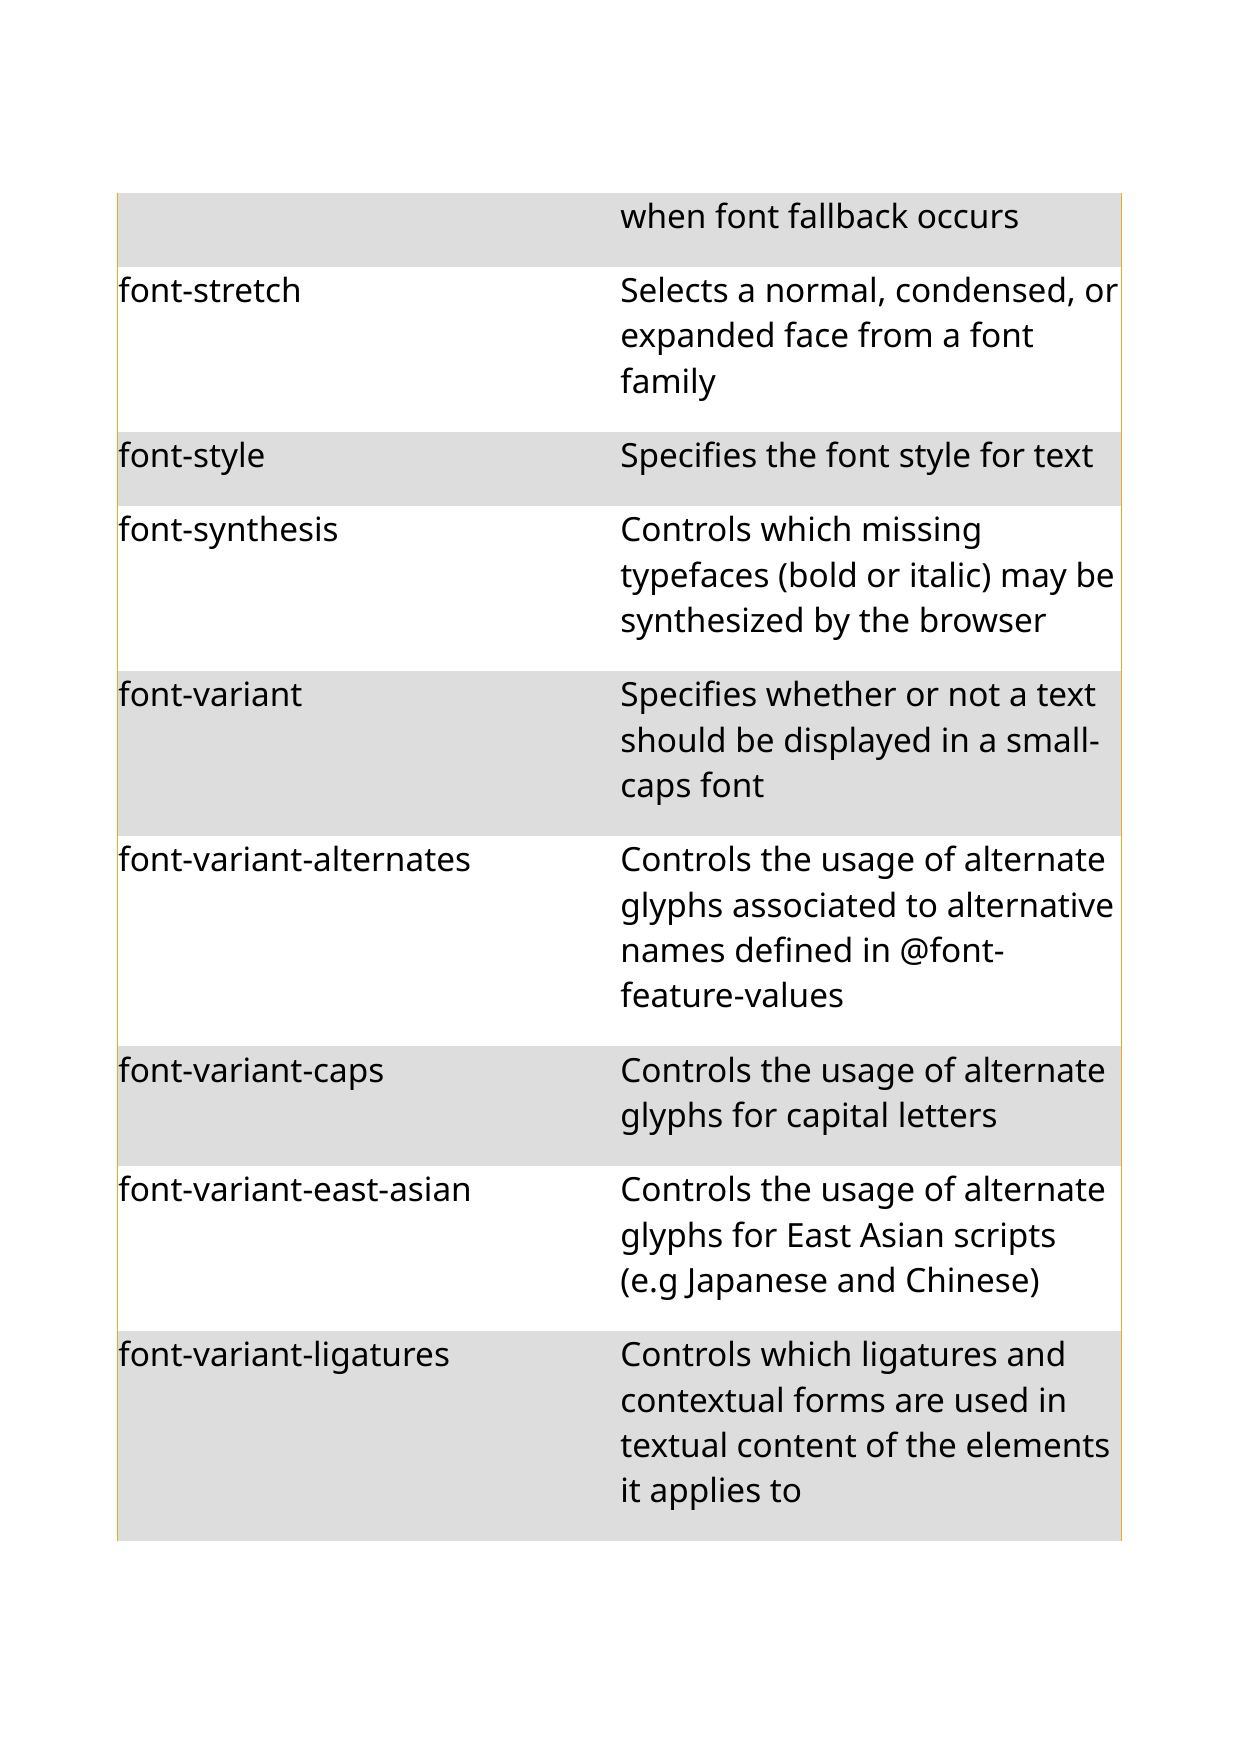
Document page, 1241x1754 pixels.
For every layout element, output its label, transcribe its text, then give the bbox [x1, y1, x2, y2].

table_cell font-variant-east-asian [118, 1166, 619, 1331]
table_cell font-size-adjust [118, 193, 619, 267]
table_cell font-synthesis [118, 506, 619, 671]
table_cell font-variant [118, 671, 619, 836]
table_cell Controls the usage of alternate glyphs associated to alternative names defined in @font-feature-values [619, 836, 1121, 1046]
table_cell font-style [118, 432, 619, 506]
table_cell Controls which ligatures and contextual forms are used in textual content of the elements it applies to [619, 1331, 1121, 1541]
table_cell Selects a normal, condensed, or expanded face from a font family [619, 267, 1121, 432]
table_cell font-variant-alternates [118, 836, 619, 1046]
table_cell Controls which missing typefaces (bold or italic) may be synthesized by the browser [619, 506, 1121, 671]
table_cell font-variant-ligatures [118, 1331, 619, 1541]
table_cell Controls the usage of alternate glyphs for capital letters [619, 1046, 1121, 1166]
table_cell Controls the usage of alternate glyphs for East Asian scripts (e.g Japanese and Chinese) [619, 1166, 1121, 1331]
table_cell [619, 193, 1121, 267]
table_cell Specifies the font style for text [619, 432, 1121, 506]
table_cell font-variant-caps [118, 1046, 619, 1166]
table_cell font-stretch [118, 267, 619, 432]
table_cell Specifies whether or not a text should be displayed in a small-caps font [619, 671, 1121, 836]
